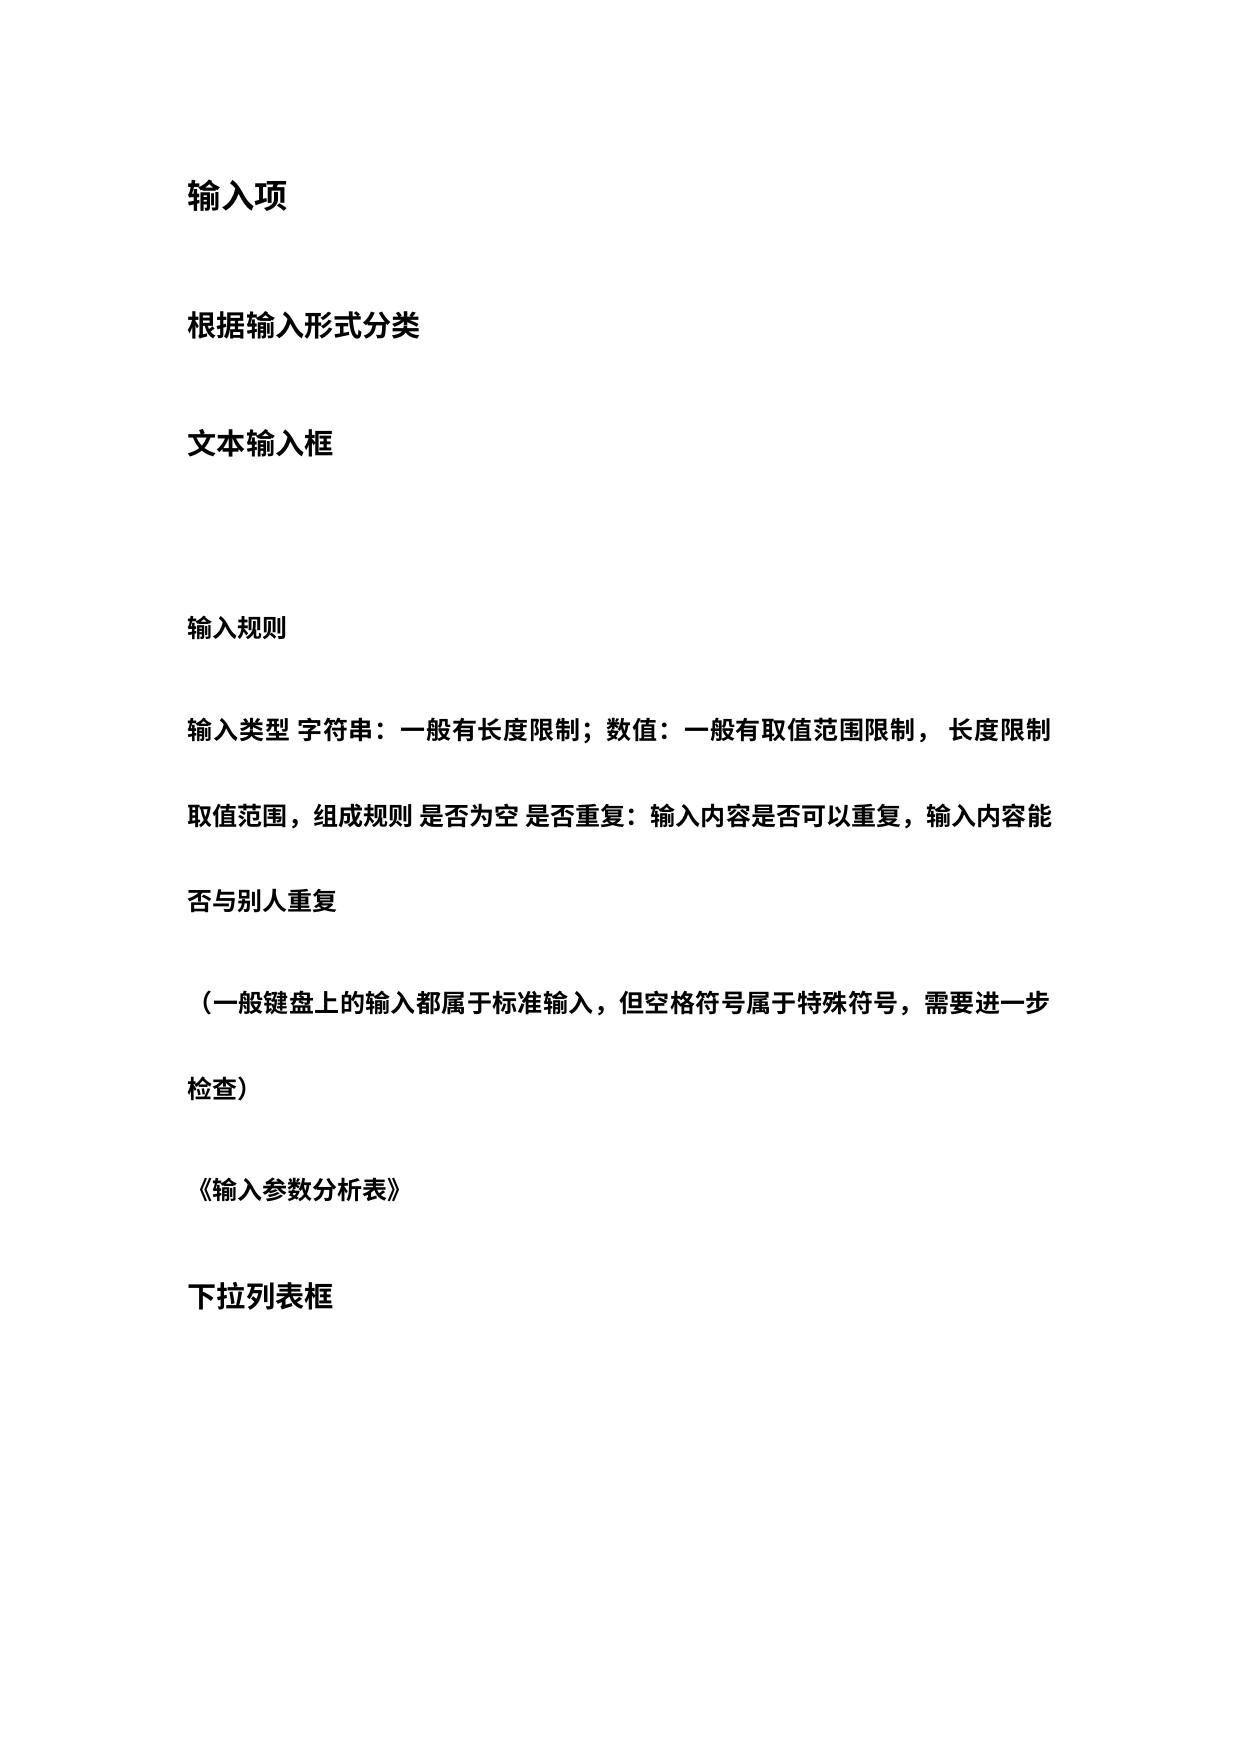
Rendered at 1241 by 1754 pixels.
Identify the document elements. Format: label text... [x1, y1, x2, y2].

text 输入项 [187, 162, 1053, 227]
text 输入类型 字符串：一般有长度限制；数值：一般有取值范围限制， 长度限制 取值范围，组成规则 是否为空 是否重复：输入内容是否可以重复，输入内容能否与别人重复 [187, 696, 1053, 932]
text 文本输入框 [187, 409, 1053, 474]
text 下拉列表框 [187, 1262, 1053, 1327]
text 《输入参数分析表》 [187, 1156, 1053, 1221]
text 根据输入形式分类 [187, 291, 1053, 356]
text 输入规则 [187, 594, 1053, 659]
text （一般键盘上的输入都属于标准输入，但空格符号属于特殊符号，需要进一步检查） [187, 969, 1053, 1120]
